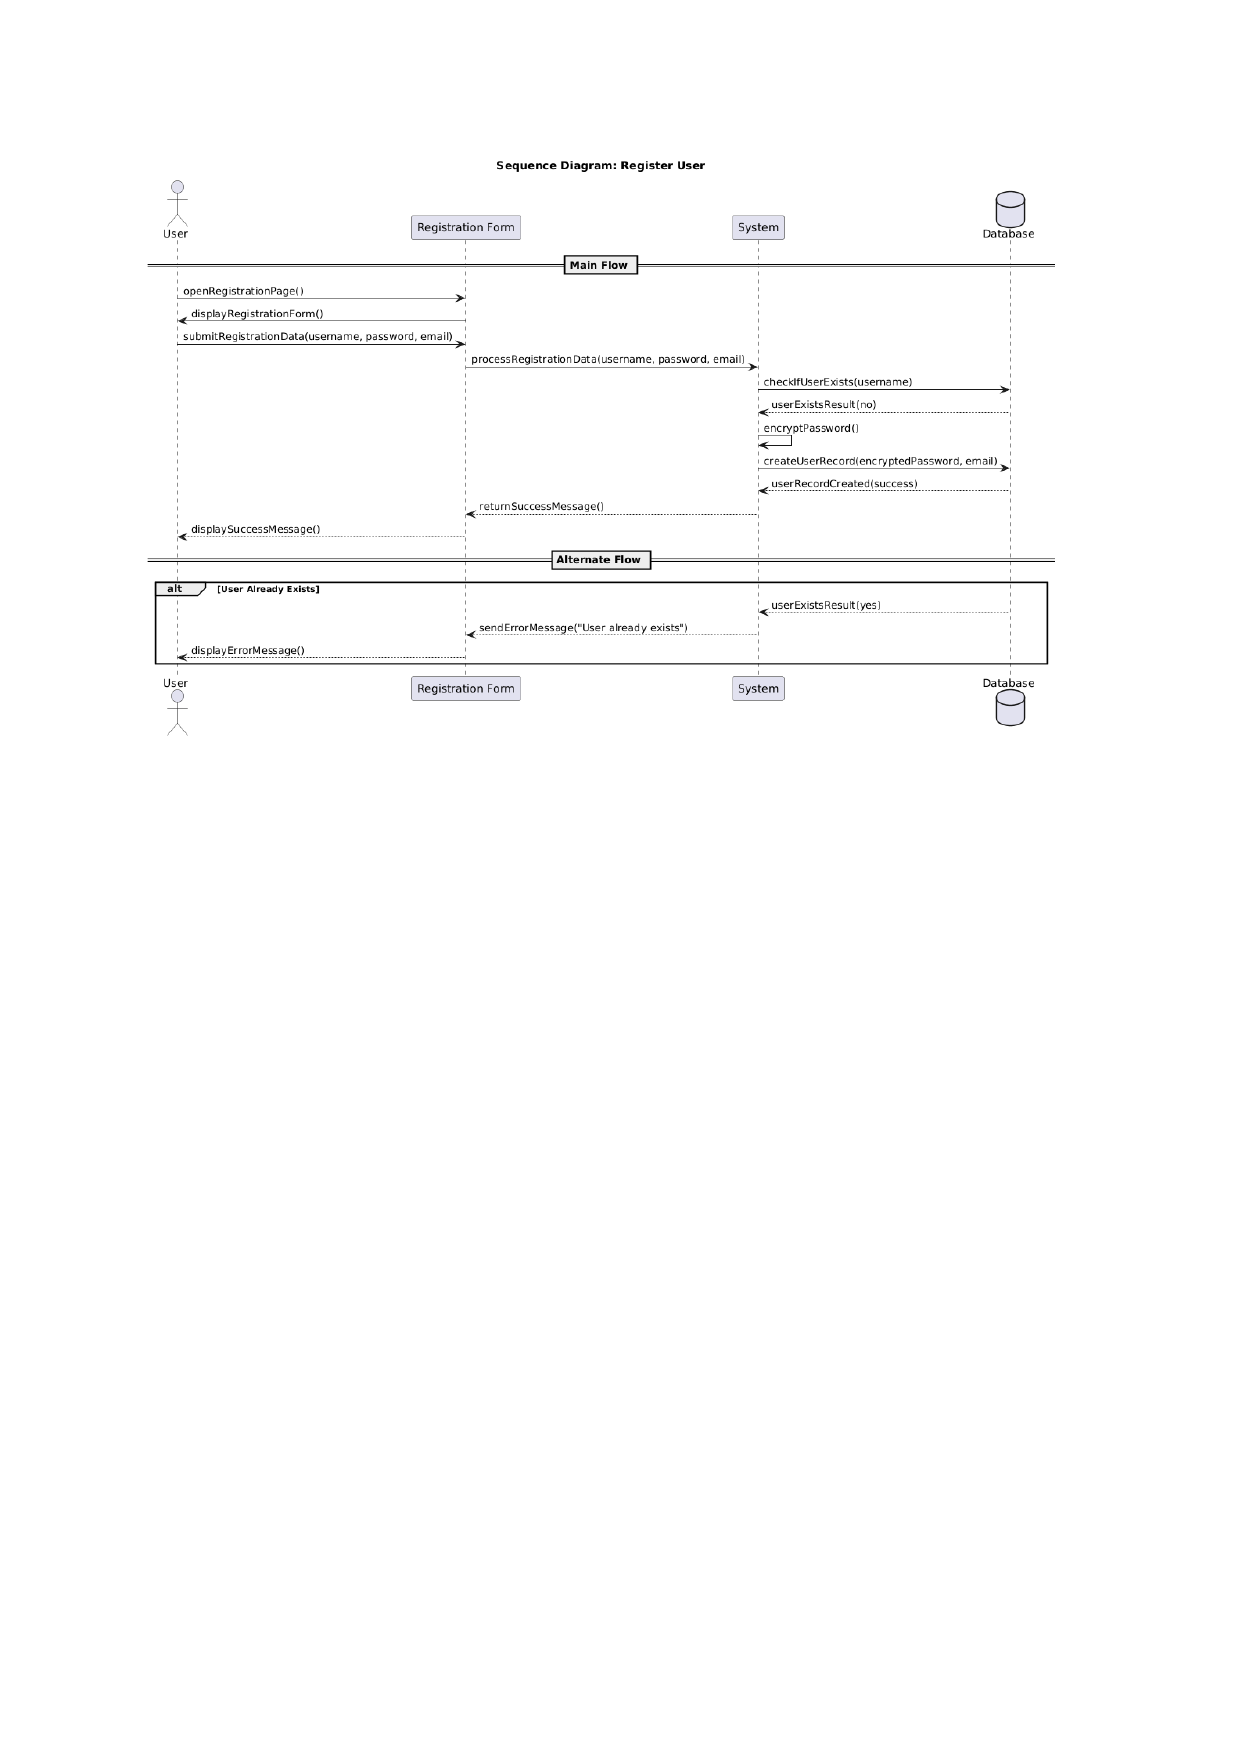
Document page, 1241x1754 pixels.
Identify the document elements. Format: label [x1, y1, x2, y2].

picture [147, 147, 1059, 739]
